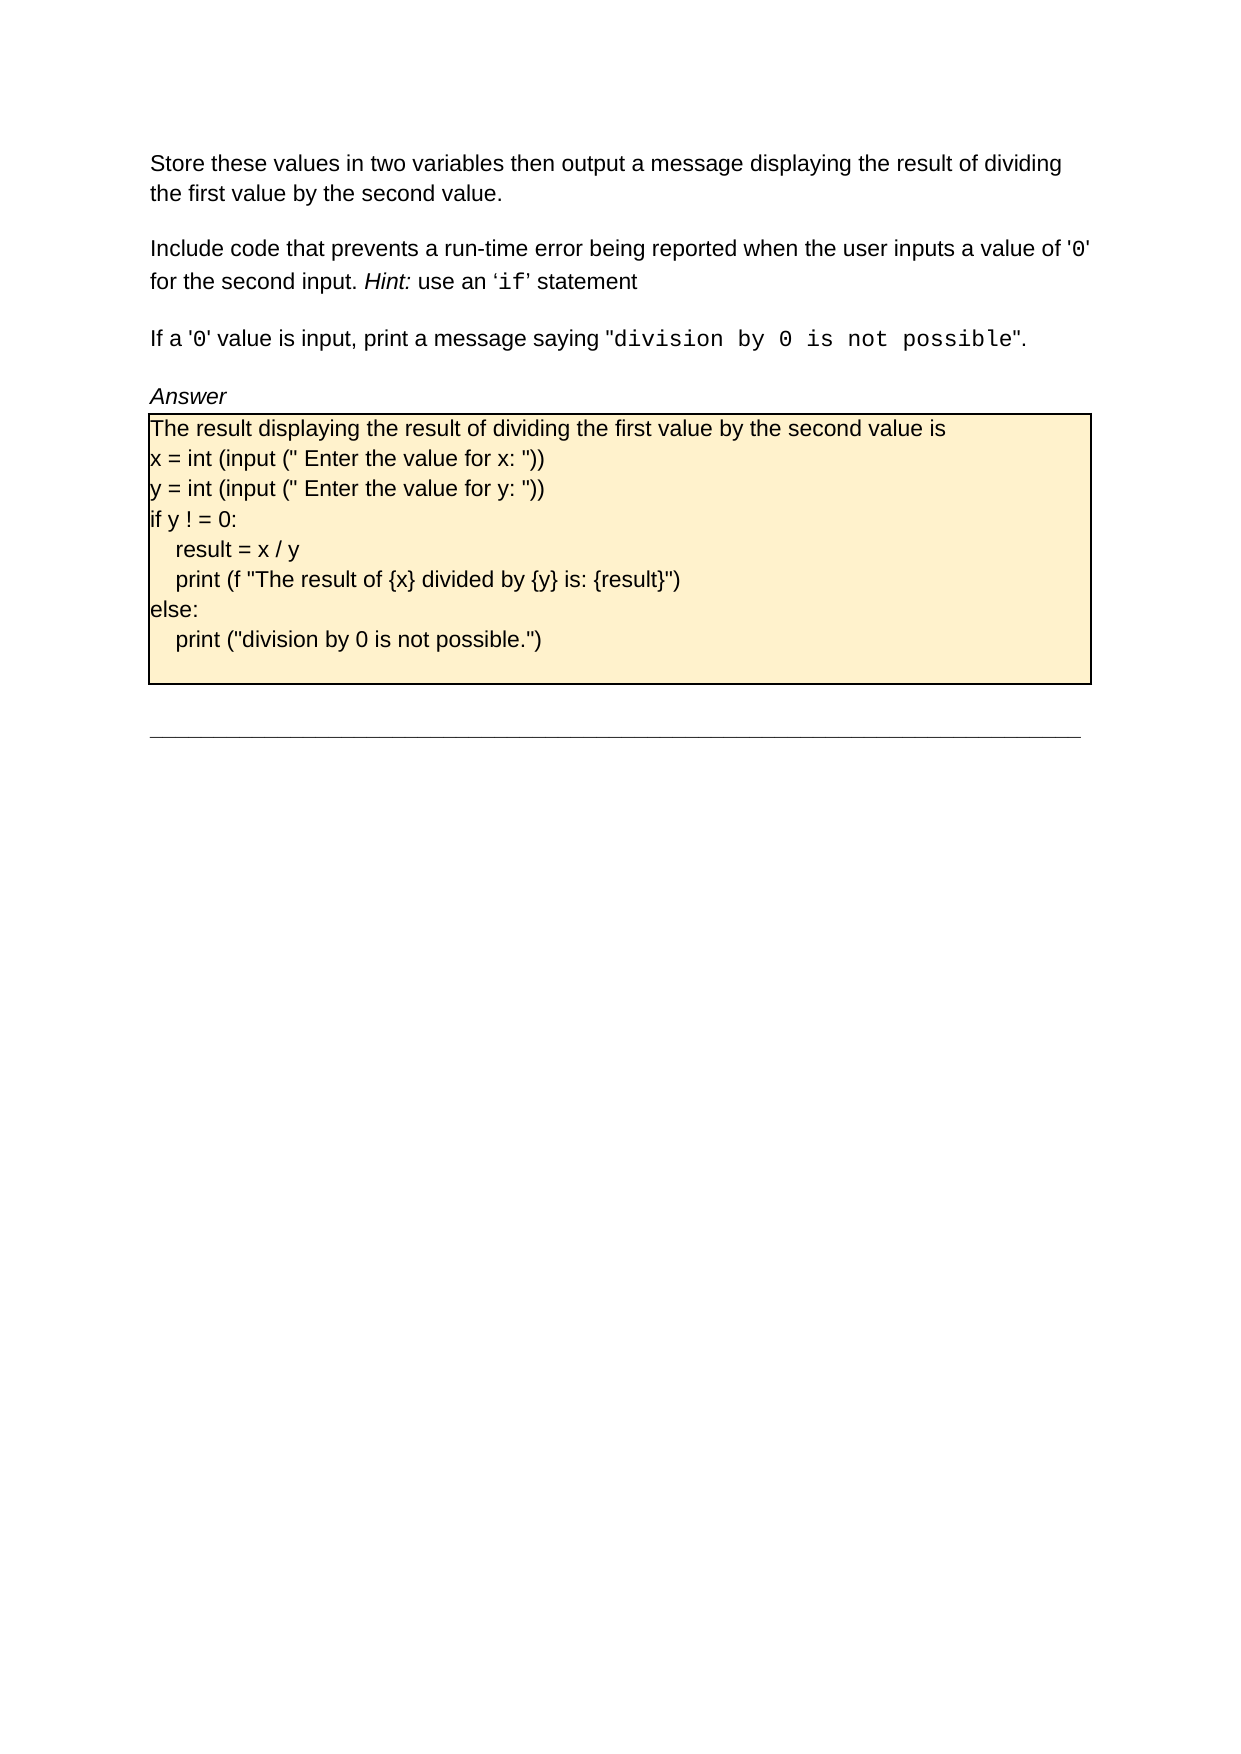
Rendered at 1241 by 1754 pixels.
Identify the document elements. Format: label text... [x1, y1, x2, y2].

text print ("division by 0 is not possible.") [150, 624, 1090, 653]
text print (f "The result of {x} divided by {y} is: {result}") [150, 564, 1090, 592]
text The result displaying the result of dividing the first value by the second value is [150, 415, 1090, 441]
text If a '0' value is input, print a message saying "division by 0 is not possible". [150, 325, 1090, 353]
text Answer [150, 383, 1090, 409]
text Store these values in two variables then output a message displaying the result of dividing the first value by the second value. [150, 150, 1090, 207]
text else: [150, 594, 1090, 622]
text y = int (input (" Enter the value for y: ")) [150, 473, 1090, 502]
text Include code that prevents a run-time error being reported when the user inputs a value of '0' for the second input. Hint: use an ‘if’ statement [150, 235, 1090, 296]
text _________________________________________________________________________ [150, 714, 1090, 740]
text result = x / y [150, 534, 1090, 562]
text if y ! = 0: [150, 503, 1090, 532]
text x = int (input (" Enter the value for x: ")) [150, 443, 1090, 471]
